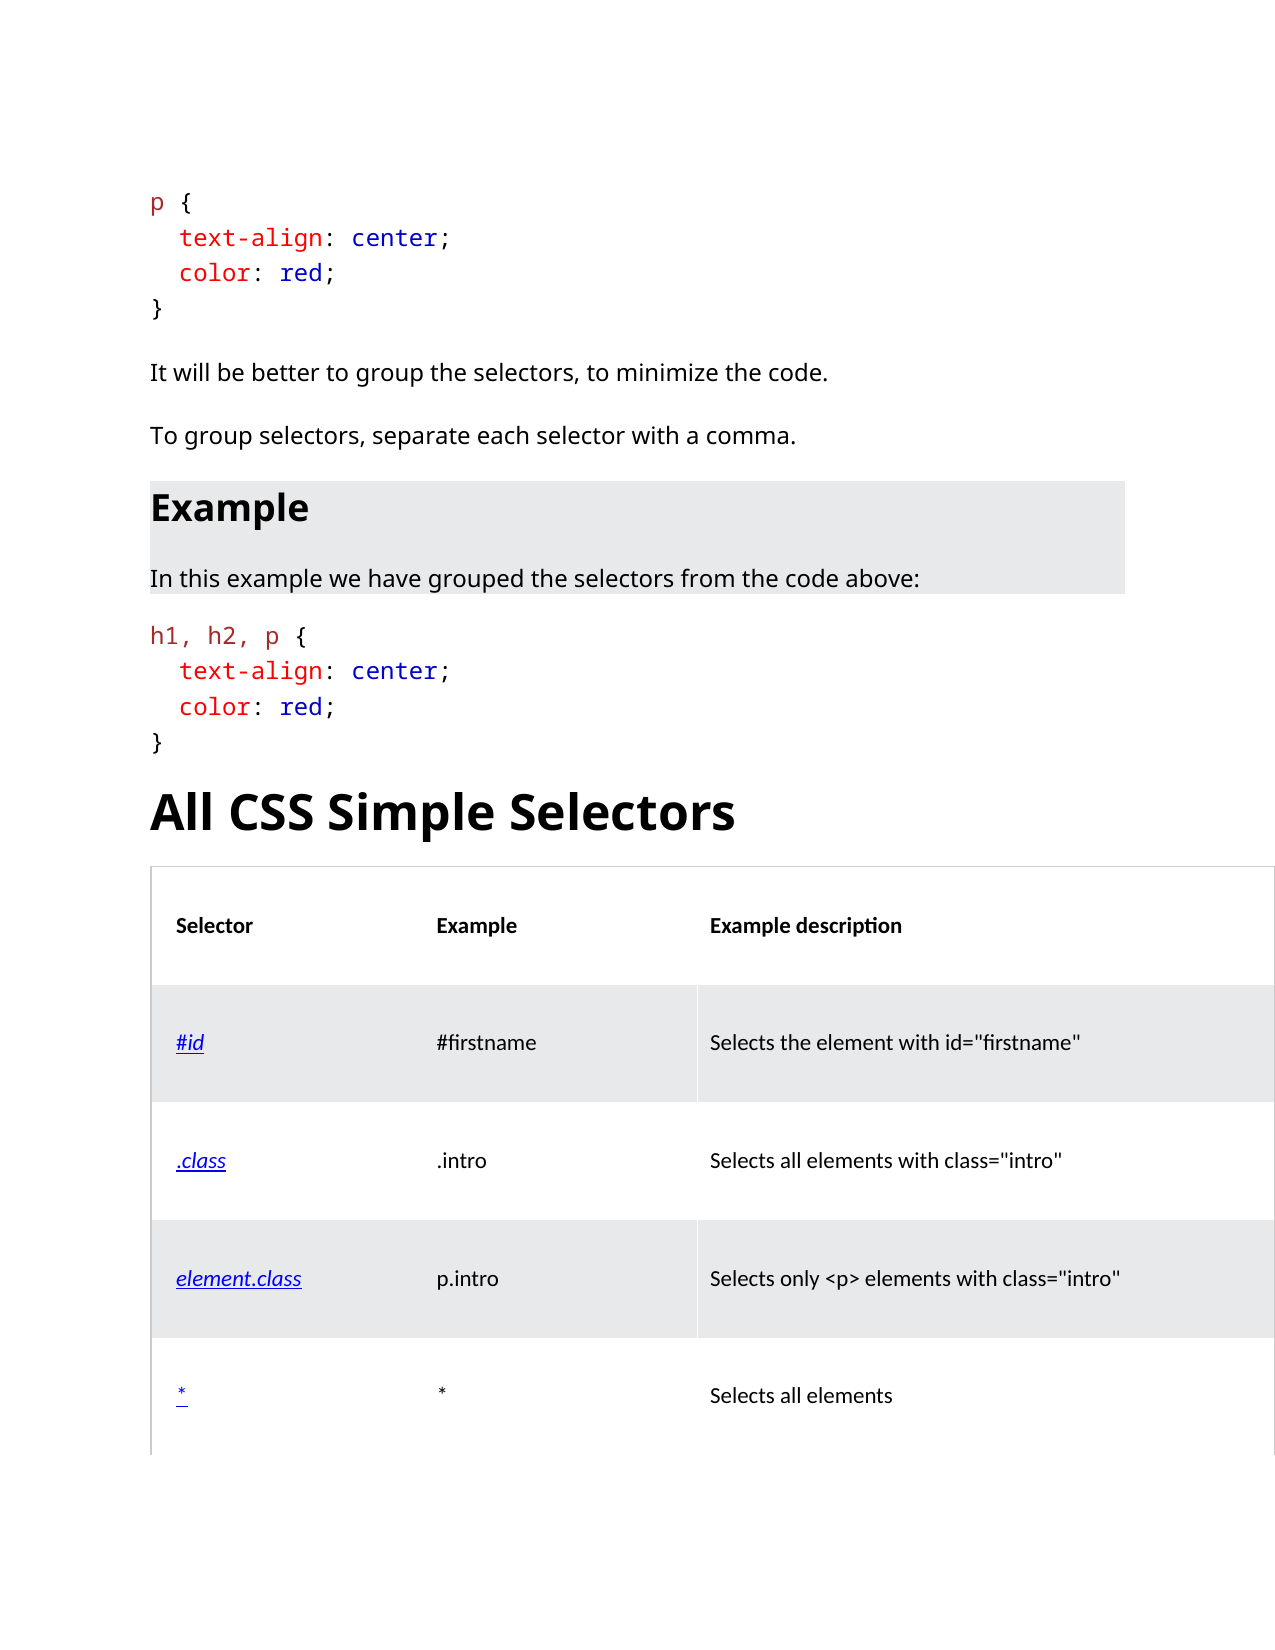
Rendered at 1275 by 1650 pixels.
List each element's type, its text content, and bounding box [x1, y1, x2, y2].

table_cell #id [152, 985, 424, 1102]
text h1, h2, p { text-align: center; color: red; } [150, 619, 1125, 757]
table_header Selector [152, 867, 424, 985]
text To group selectors, separate each selector with a comma. [150, 419, 1125, 451]
table_cell Selects all elements [698, 1338, 1274, 1455]
subtitle Example [150, 481, 1125, 532]
table_cell Selects all elements with class="intro" [698, 1103, 1274, 1220]
table_cell #firstname [424, 985, 697, 1102]
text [150, 150, 1125, 323]
table_cell p.intro [424, 1220, 697, 1338]
subtitle All CSS Simple Selectors [150, 776, 1125, 844]
table_header Example [424, 867, 697, 985]
table_cell * [424, 1338, 697, 1455]
table_cell Selects only <p> elements with class="intro" [698, 1220, 1274, 1338]
table_cell .intro [424, 1103, 697, 1220]
table_cell Selects the element with id="firstname" [698, 985, 1274, 1102]
table_cell element.class [152, 1220, 424, 1338]
table_header Example description [698, 867, 1274, 985]
text In this example we have grouped the selectors from the code above: [150, 561, 1125, 594]
text It will be better to group the selectors, to minimize the code. [150, 356, 1125, 389]
table_cell .class [152, 1103, 424, 1220]
table_cell * [152, 1338, 424, 1455]
